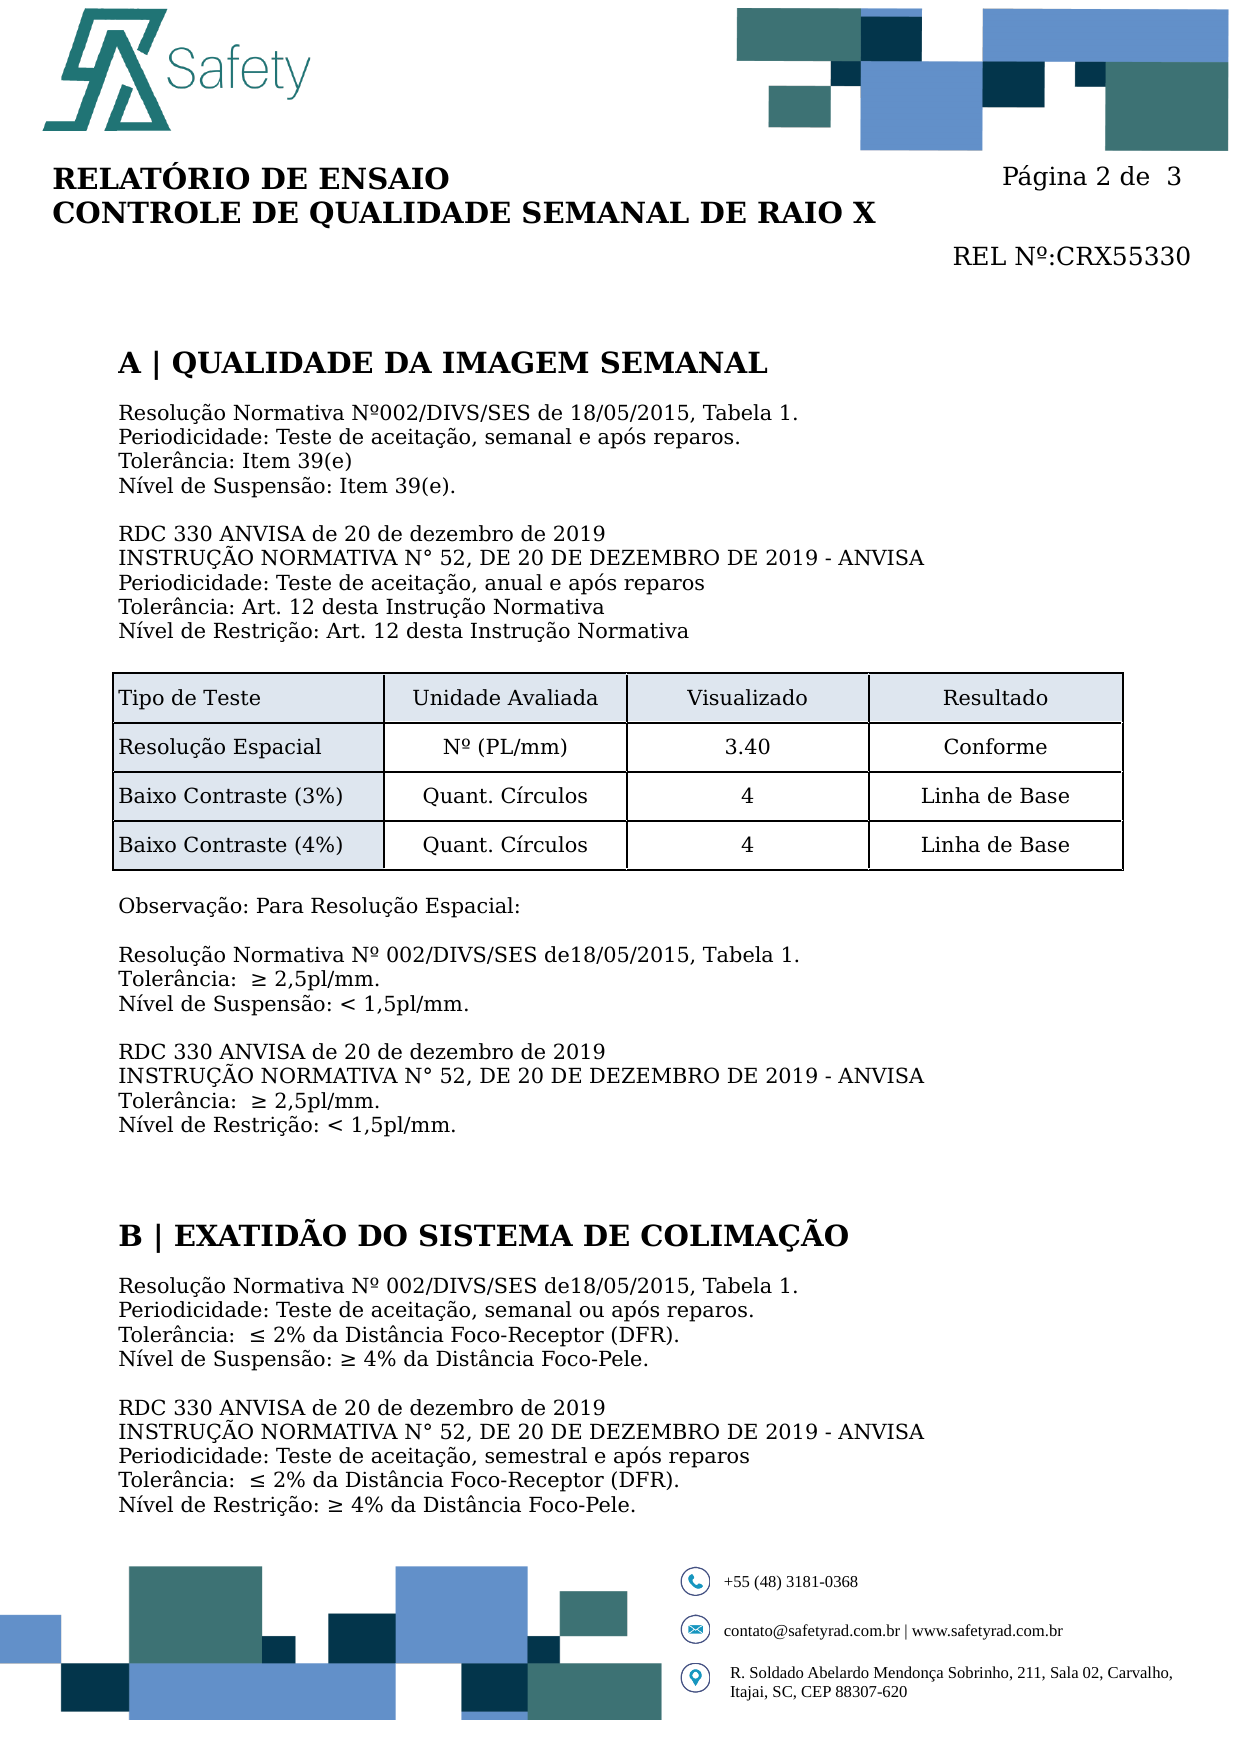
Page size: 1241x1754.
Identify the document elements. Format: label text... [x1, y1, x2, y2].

table_header Tipo de Teste [114, 674, 384, 721]
table_cell 4 [627, 822, 868, 869]
picture [0, 1566, 662, 1720]
text RDC 330 ANVISA de 20 de dezembro de 2019 [118, 1040, 1226, 1064]
table_cell Conforme [870, 721, 1122, 771]
text INSTRUÇÃO NORMATIVA N° 52, DE 20 DE DEZEMBRO DE 2019 - ANVISA [118, 546, 1122, 571]
text Periodicidade: Teste de aceitação, semanal e após reparos. [118, 425, 1122, 449]
text Nível de Suspensão: Item 39(e). [118, 474, 1122, 498]
table_cell Resolução Espacial [114, 724, 383, 771]
text Periodicidade: Teste de aceitação, semestral e após reparos [118, 1444, 1122, 1468]
text A | QUALIDADE DA IMAGEM SEMANAL [118, 346, 1122, 380]
text Tolerância: ≥ 2,5pl/mm. [118, 967, 1226, 992]
text B | EXATIDÃO DO SISTEMA DE COLIMAÇÃO [118, 1219, 1122, 1253]
table_header Unidade Avaliada [384, 674, 627, 721]
text Resolução Normativa Nº 002/DIVS/SES de18/05/2015, Tabela 1. [118, 943, 1226, 967]
text Resolução Normativa Nº 002/DIVS/SES de18/05/2015, Tabela 1. [118, 1274, 1226, 1298]
table_cell Quant. Círculos [385, 773, 626, 820]
table_cell 3.40 [628, 724, 868, 771]
table_cell Baixo Contraste (3%) [114, 773, 383, 820]
text Nível de Suspensão: ≥ 4% da Distância Foco-Pele. [118, 1347, 1226, 1371]
table_cell Linha de Base [868, 820, 1122, 869]
text Tolerância: ≤ 2% da Distância Foco-Receptor (DFR). [118, 1323, 1226, 1347]
table_cell Linha de Base [870, 771, 1122, 820]
table_cell 4 [628, 773, 868, 820]
text Tolerância: ≤ 2% da Distância Foco-Receptor (DFR). [118, 1468, 1226, 1493]
text Nível de Restrição: ≥ 4% da Distância Foco-Pele. [118, 1493, 1226, 1517]
picture [680, 1614, 710, 1644]
text Nível de Restrição: Art. 12 desta Instrução Normativa [118, 619, 1122, 643]
table_cell Baixo Contraste (4%) [114, 822, 384, 869]
text Nível de Restrição: < 1,5pl/mm. [118, 1113, 1226, 1137]
table_header Visualizado [627, 674, 868, 721]
table_cell Nº (PL/mm) [385, 724, 626, 771]
table_cell Quant. Círculos [384, 822, 627, 869]
text INSTRUÇÃO NORMATIVA N° 52, DE 20 DE DEZEMBRO DE 2019 - ANVISA [118, 1420, 1122, 1444]
picture [42, 8, 311, 131]
text INSTRUÇÃO NORMATIVA N° 52, DE 20 DE DEZEMBRO DE 2019 - ANVISA [118, 1064, 1122, 1089]
text Tolerância: ≥ 2,5pl/mm. [118, 1089, 1226, 1113]
text Resolução Normativa Nº002/DIVS/SES de 18/05/2015, Tabela 1. [118, 401, 1122, 425]
picture [680, 1663, 710, 1693]
text Tolerância: Art. 12 desta Instrução Normativa [118, 595, 1122, 619]
text Periodicidade: Teste de aceitação, semanal ou após reparos. [118, 1298, 1226, 1323]
picture [680, 1566, 710, 1596]
text RDC 330 ANVISA de 20 de dezembro de 2019 [118, 522, 1226, 546]
text Tolerância: Item 39(e) [118, 449, 1122, 474]
text Nível de Suspensão: < 1,5pl/mm. [118, 992, 1226, 1016]
picture [736, 8, 1229, 151]
text Observação: Para Resolução Espacial: [118, 894, 1228, 919]
table_header Resultado [868, 674, 1122, 721]
text RDC 330 ANVISA de 20 de dezembro de 2019 [118, 1396, 1226, 1420]
text Periodicidade: Teste de aceitação, anual e após reparos [118, 571, 1122, 595]
